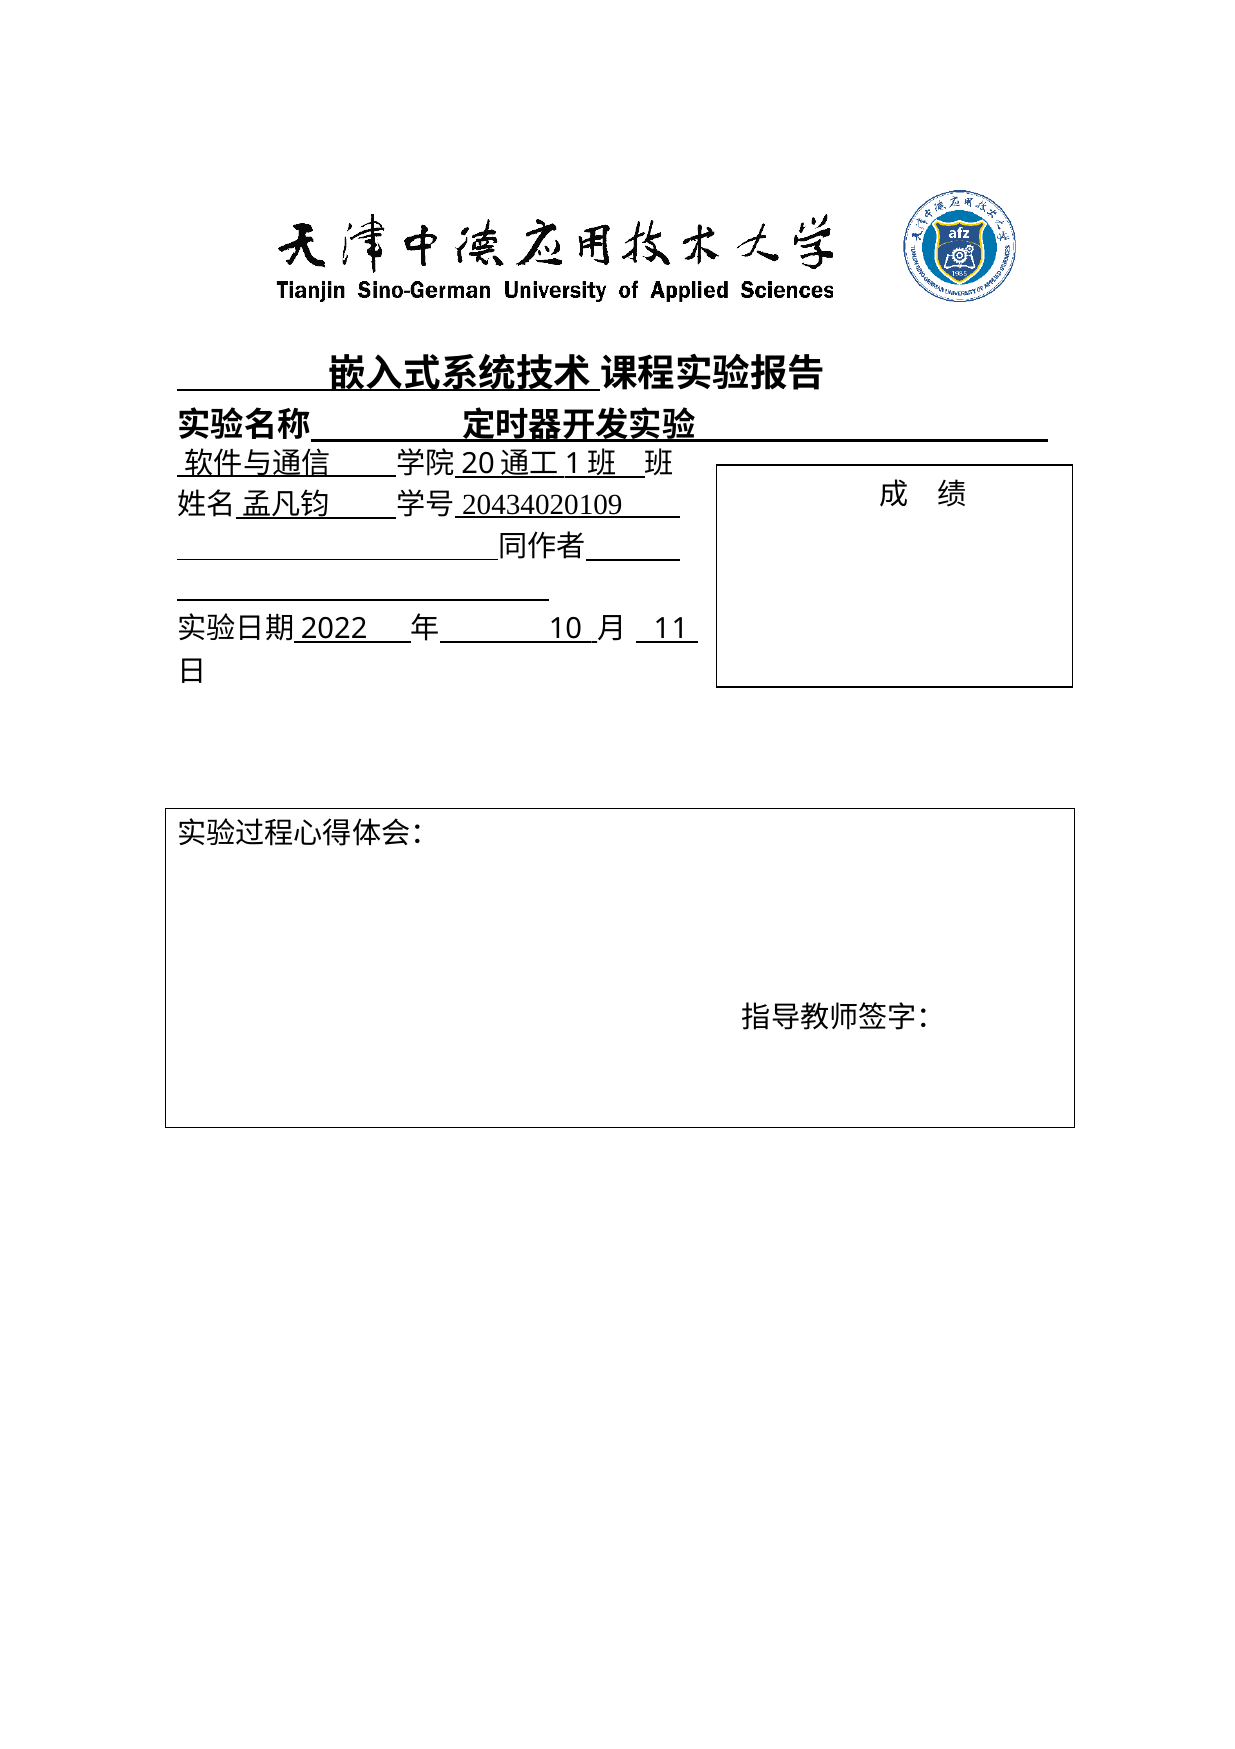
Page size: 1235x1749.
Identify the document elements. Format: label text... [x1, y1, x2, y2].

subtitle 实验名称 定时器开发实验 [177, 398, 1111, 446]
subtitle 嵌入式系统技术 课程实验报告 [177, 339, 1111, 398]
text 姓名 孟凡钧 学号 20434020109 同作者 实验日期 2022 年 10月 11日 [177, 481, 688, 690]
picture [276, 214, 833, 302]
picture [903, 190, 1016, 302]
subtitle 软件与通信 学院 20通工1班 班 [177, 446, 1111, 480]
